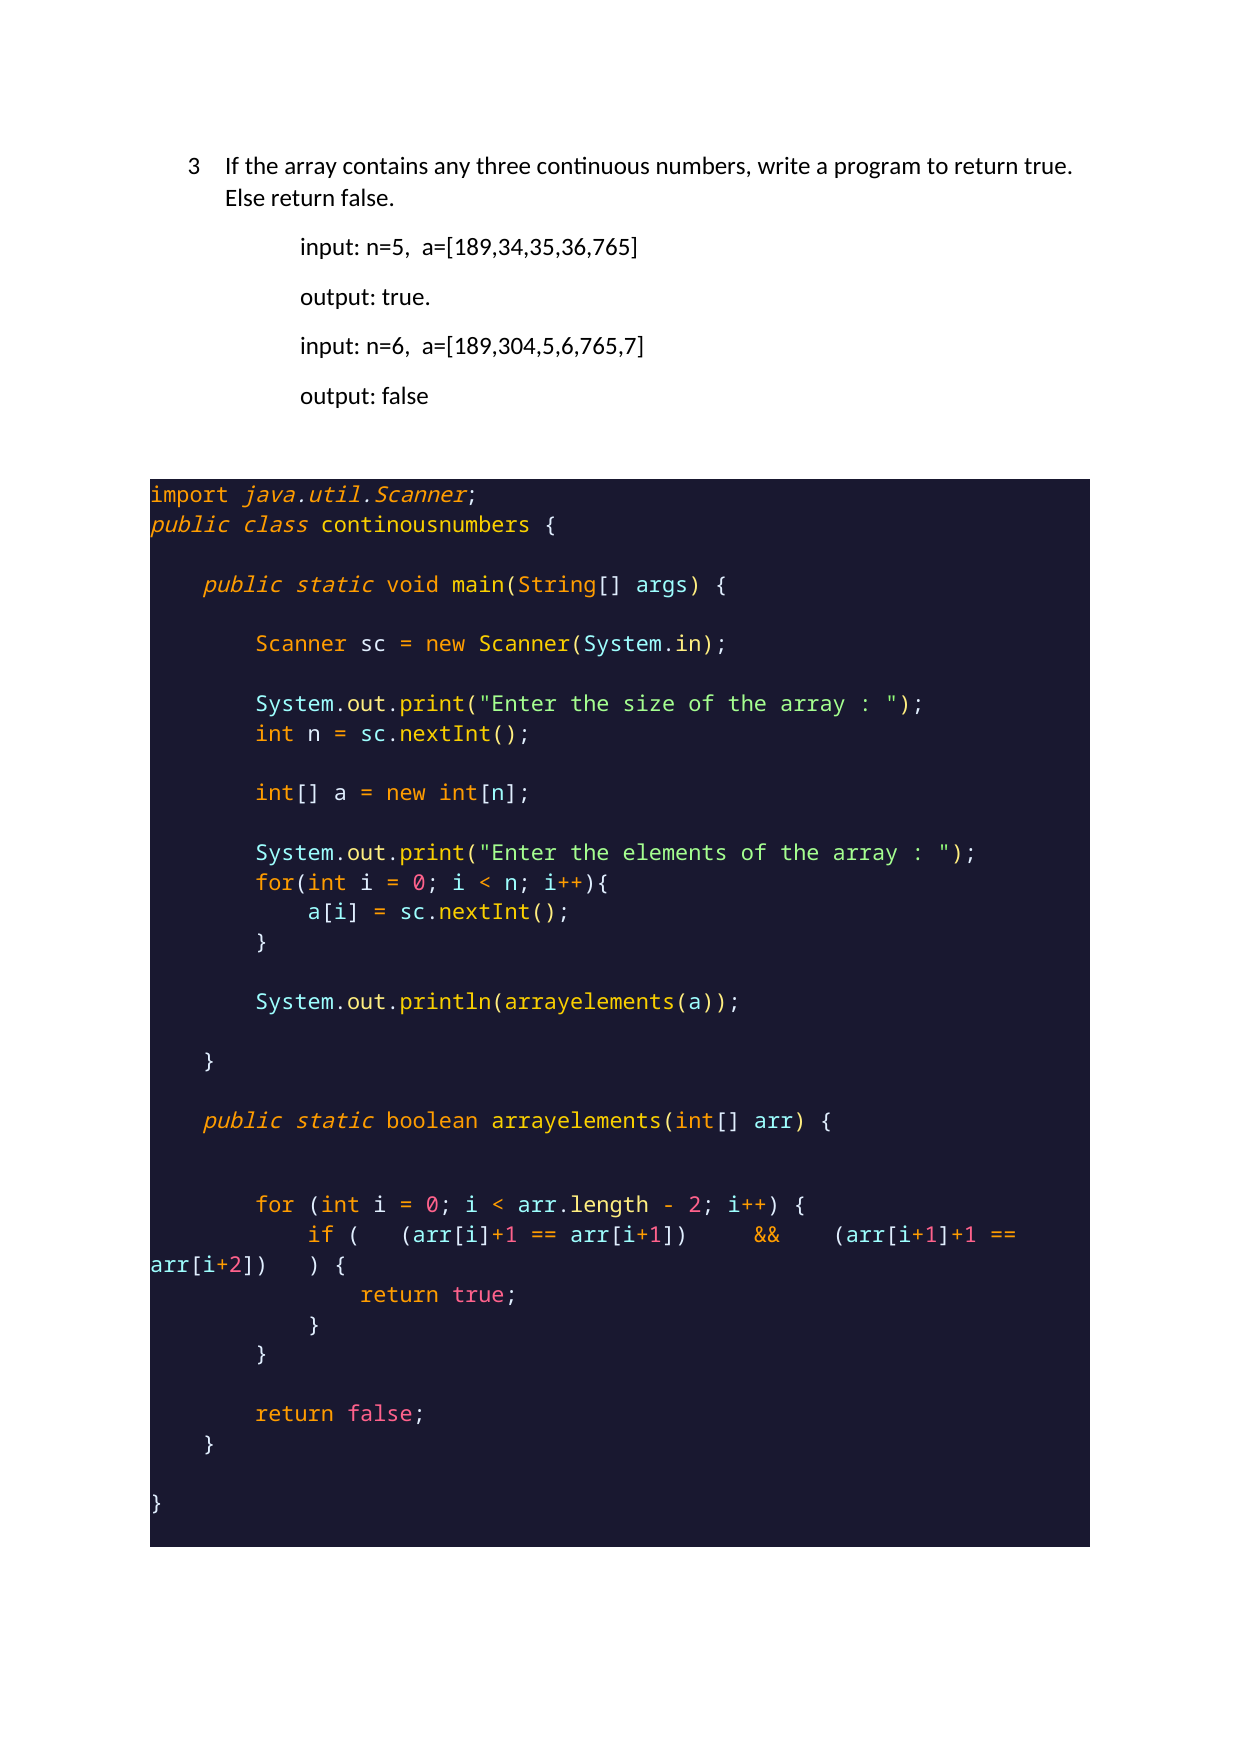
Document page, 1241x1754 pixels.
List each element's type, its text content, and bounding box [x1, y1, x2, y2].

text System.out.println(arrayelements(a)); [150, 986, 1090, 1015]
text public class continousnumbers { [150, 509, 1090, 539]
text public static boolean arrayelements(int[] arr) { [150, 1105, 1090, 1134]
text public static void main(String[] args) { [150, 568, 1090, 598]
text Scanner sc = new Scanner(System.in); [150, 628, 1090, 658]
text output: true. [225, 281, 1090, 311]
text int n = sc.nextInt(); [150, 717, 1090, 747]
text import java.util.Scanner; [150, 479, 1090, 509]
text System.out.print("Enter the size of the array : "); [150, 688, 1090, 717]
text } [150, 1045, 1090, 1075]
text } [150, 1487, 1090, 1517]
text return false; [150, 1398, 1090, 1428]
text } [150, 1338, 1090, 1368]
text input: n=6, a=[189,304,5,6,765,7] [225, 330, 1090, 361]
text if ( (arr[i]+1 == arr[i+1]) && (arr[i+1]+1 == arr[i+2]) ) { [150, 1219, 1090, 1279]
list If the array contains any three continuous numbers, write a program to return true. Else return false. [187, 150, 1090, 213]
text output: false [225, 380, 1090, 411]
text a[i] = sc.nextInt(); [150, 896, 1090, 926]
text } [150, 926, 1090, 956]
text System.out.print("Enter the elements of the array : "); [150, 837, 1090, 866]
text int[] a = new int[n]; [150, 777, 1090, 807]
text return true; [150, 1279, 1090, 1308]
text input: n=5, a=[189,34,35,36,765] [225, 231, 1090, 262]
text for (int i = 0; i < arr.length - 2; i++) { [150, 1189, 1090, 1219]
text } [150, 1428, 1090, 1457]
text } [150, 1308, 1090, 1338]
text for(int i = 0; i < n; i++){ [150, 866, 1090, 896]
